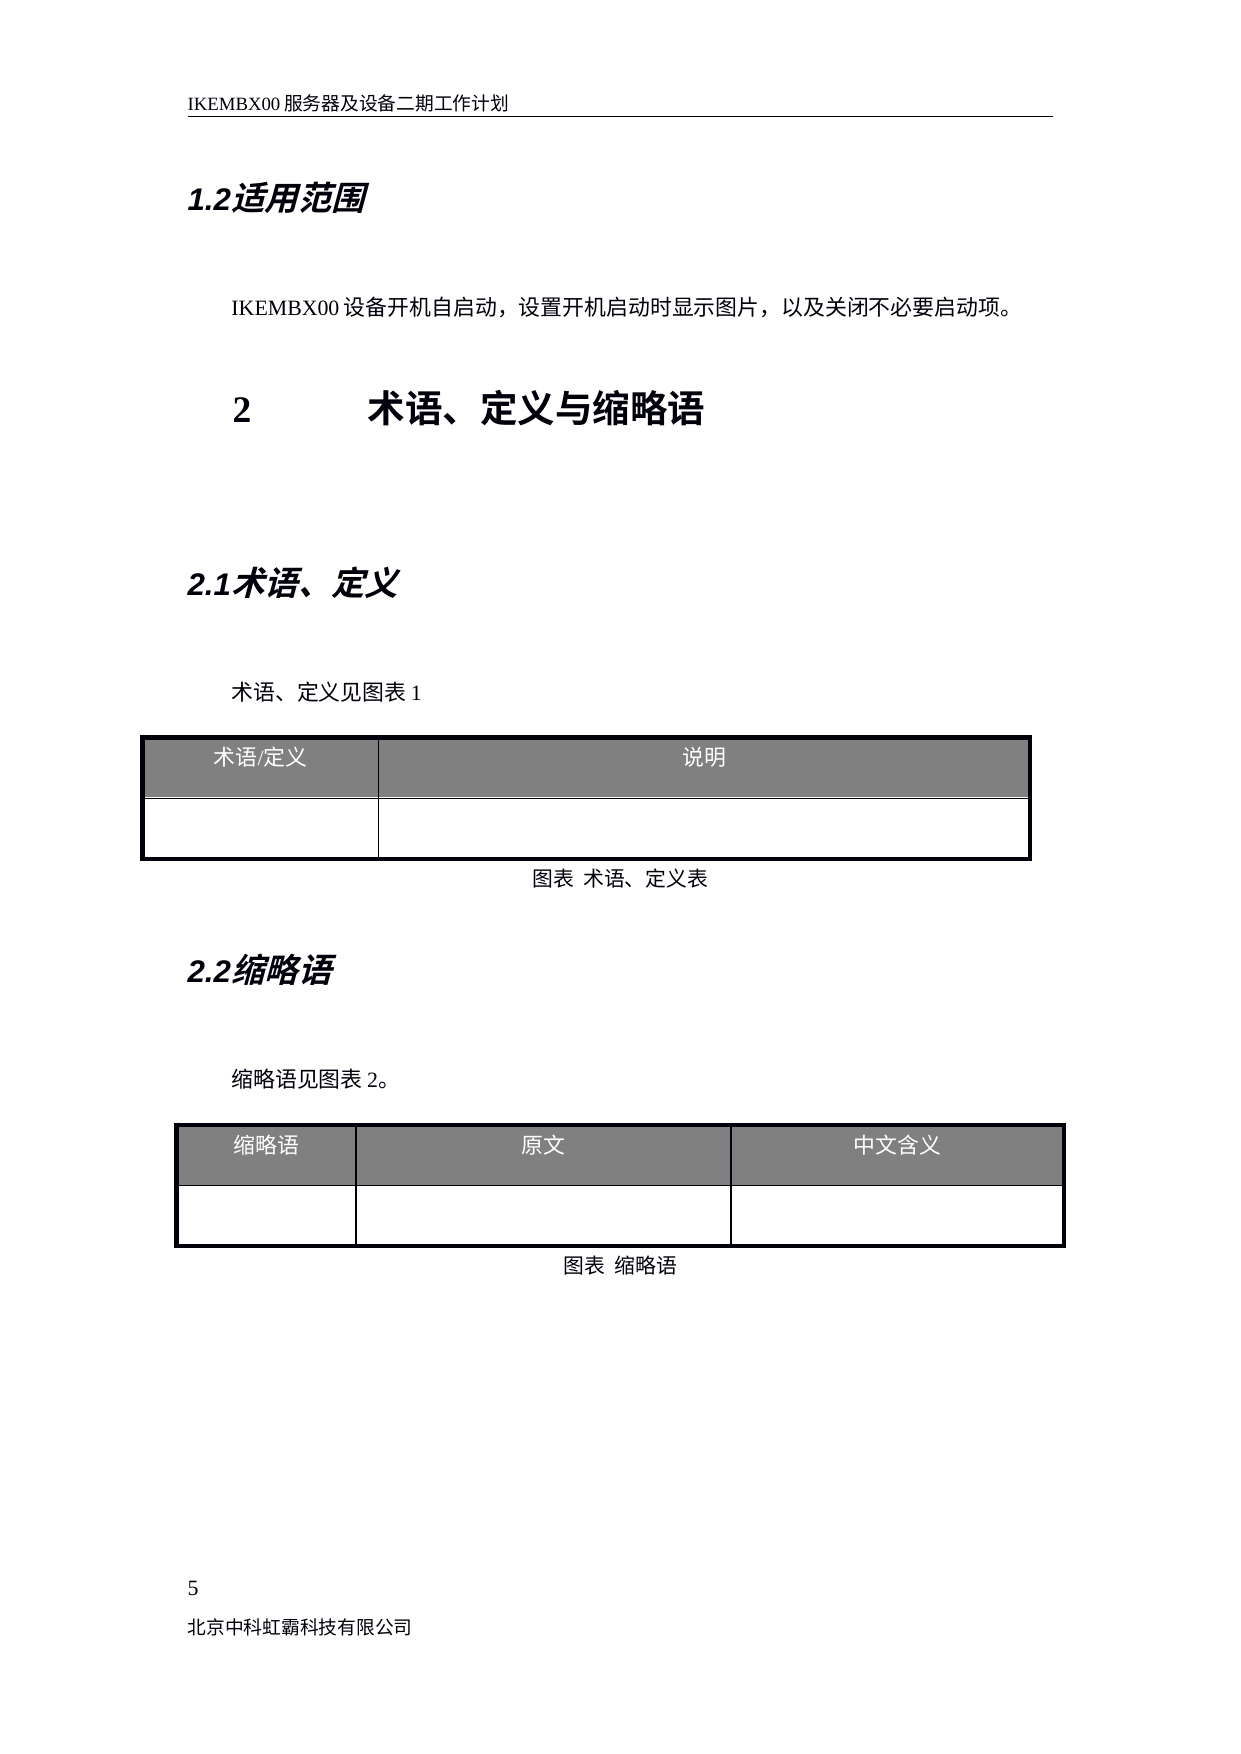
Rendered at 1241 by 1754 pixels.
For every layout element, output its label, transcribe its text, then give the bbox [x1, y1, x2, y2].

table_cell [357, 1186, 730, 1244]
list 术语、定义与缩略语 [232, 373, 1053, 438]
text 术语、定义见图表1 [187, 674, 1053, 707]
list 适用范围 [187, 164, 1053, 229]
table_header 中文含义 [732, 1127, 1062, 1185]
table_cell [145, 799, 378, 856]
text IKEMBX00设备开机自启动，设置开机启动时显示图片，以及关闭不必要启动项。 [187, 289, 1053, 322]
table_header 缩略语 [179, 1127, 355, 1185]
list 缩略语 [187, 936, 1053, 1001]
table_cell [179, 1186, 355, 1244]
table_header 术语/定义 [145, 740, 378, 797]
text 图表 缩略语 [187, 1248, 1053, 1281]
table_header 说明 [379, 740, 1028, 797]
list 术语、定义 [187, 548, 1053, 613]
table_cell [732, 1186, 1062, 1244]
text 图表 术语、定义表 [187, 861, 1053, 894]
text 缩略语见图表2。 [187, 1062, 1053, 1094]
table_header 原文 [357, 1127, 730, 1185]
table_cell [379, 799, 1028, 856]
